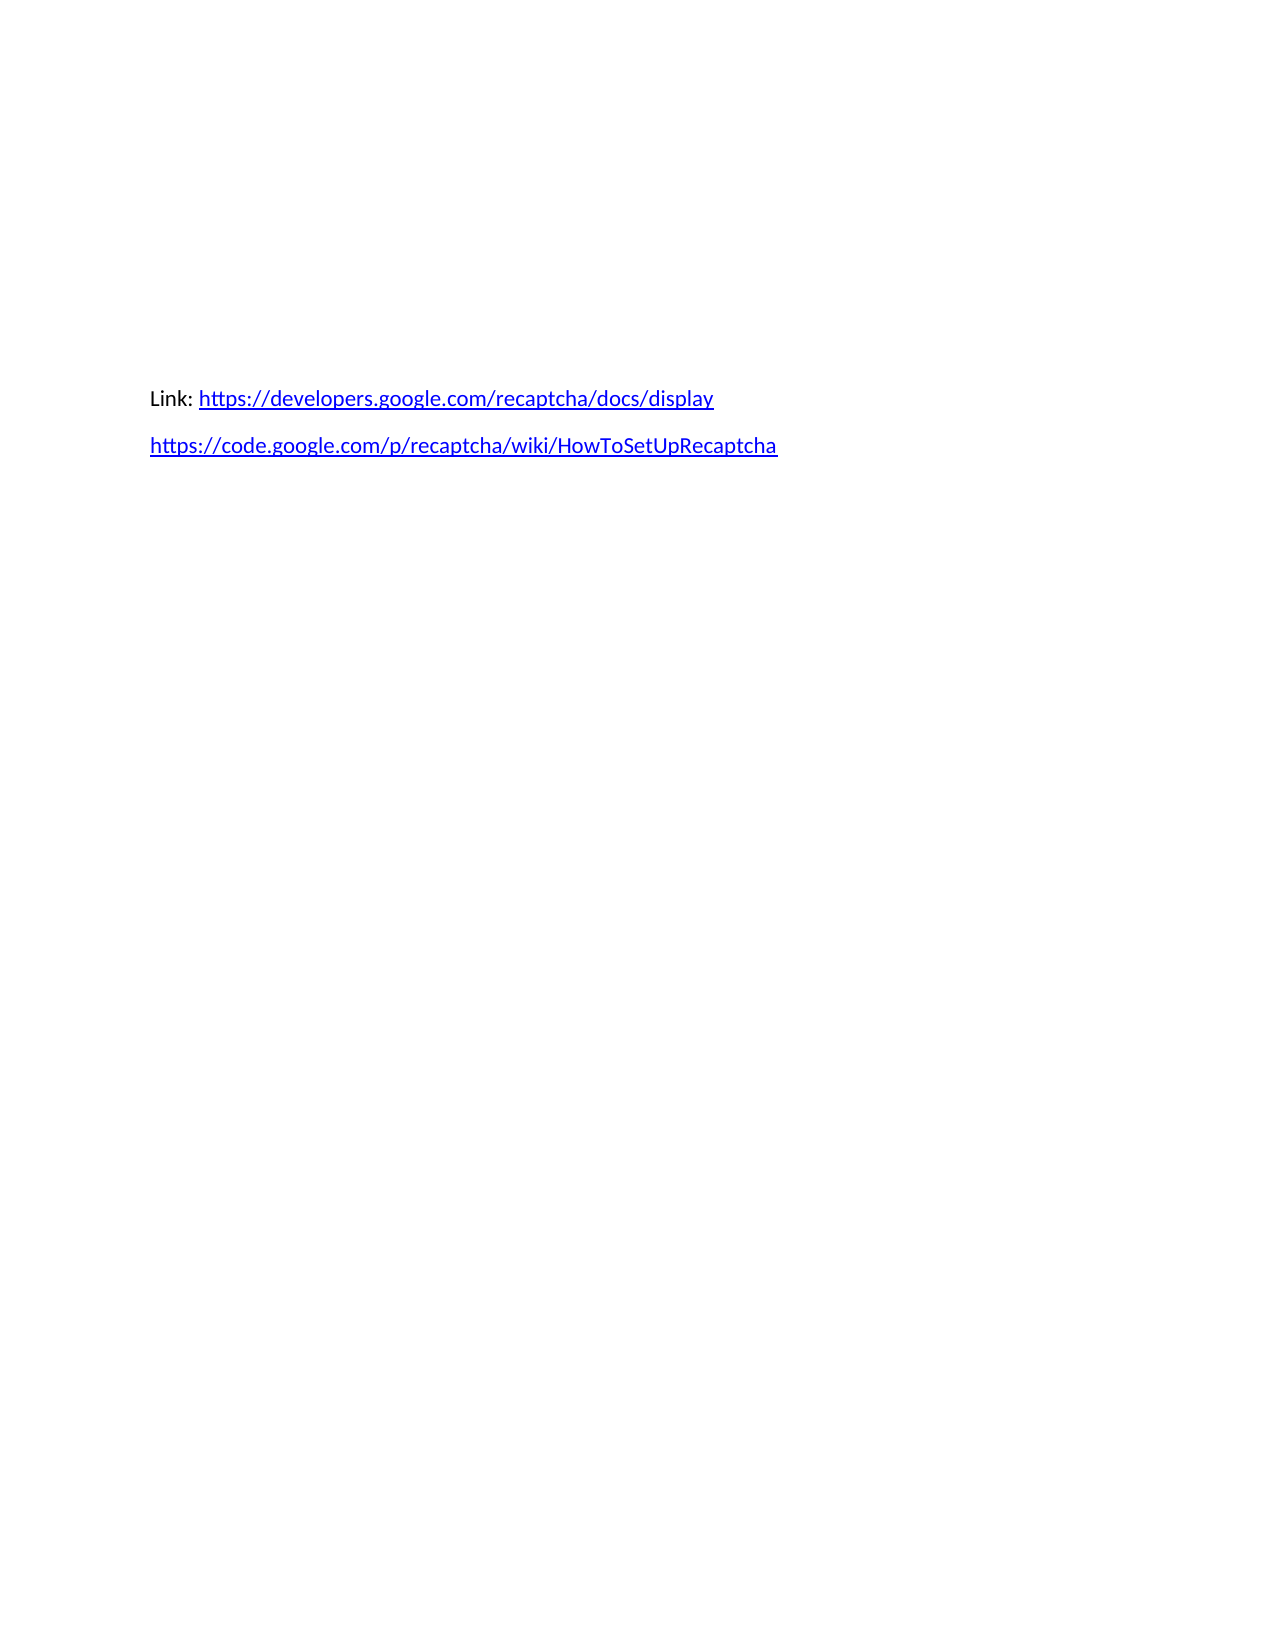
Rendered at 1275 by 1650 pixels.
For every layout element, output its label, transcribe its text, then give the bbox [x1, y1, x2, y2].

text Link: https://developers.google.com/recaptcha/docs/display [150, 384, 1125, 412]
text https://code.google.com/p/recaptcha/wiki/HowToSetUpRecaptcha [150, 431, 1125, 459]
